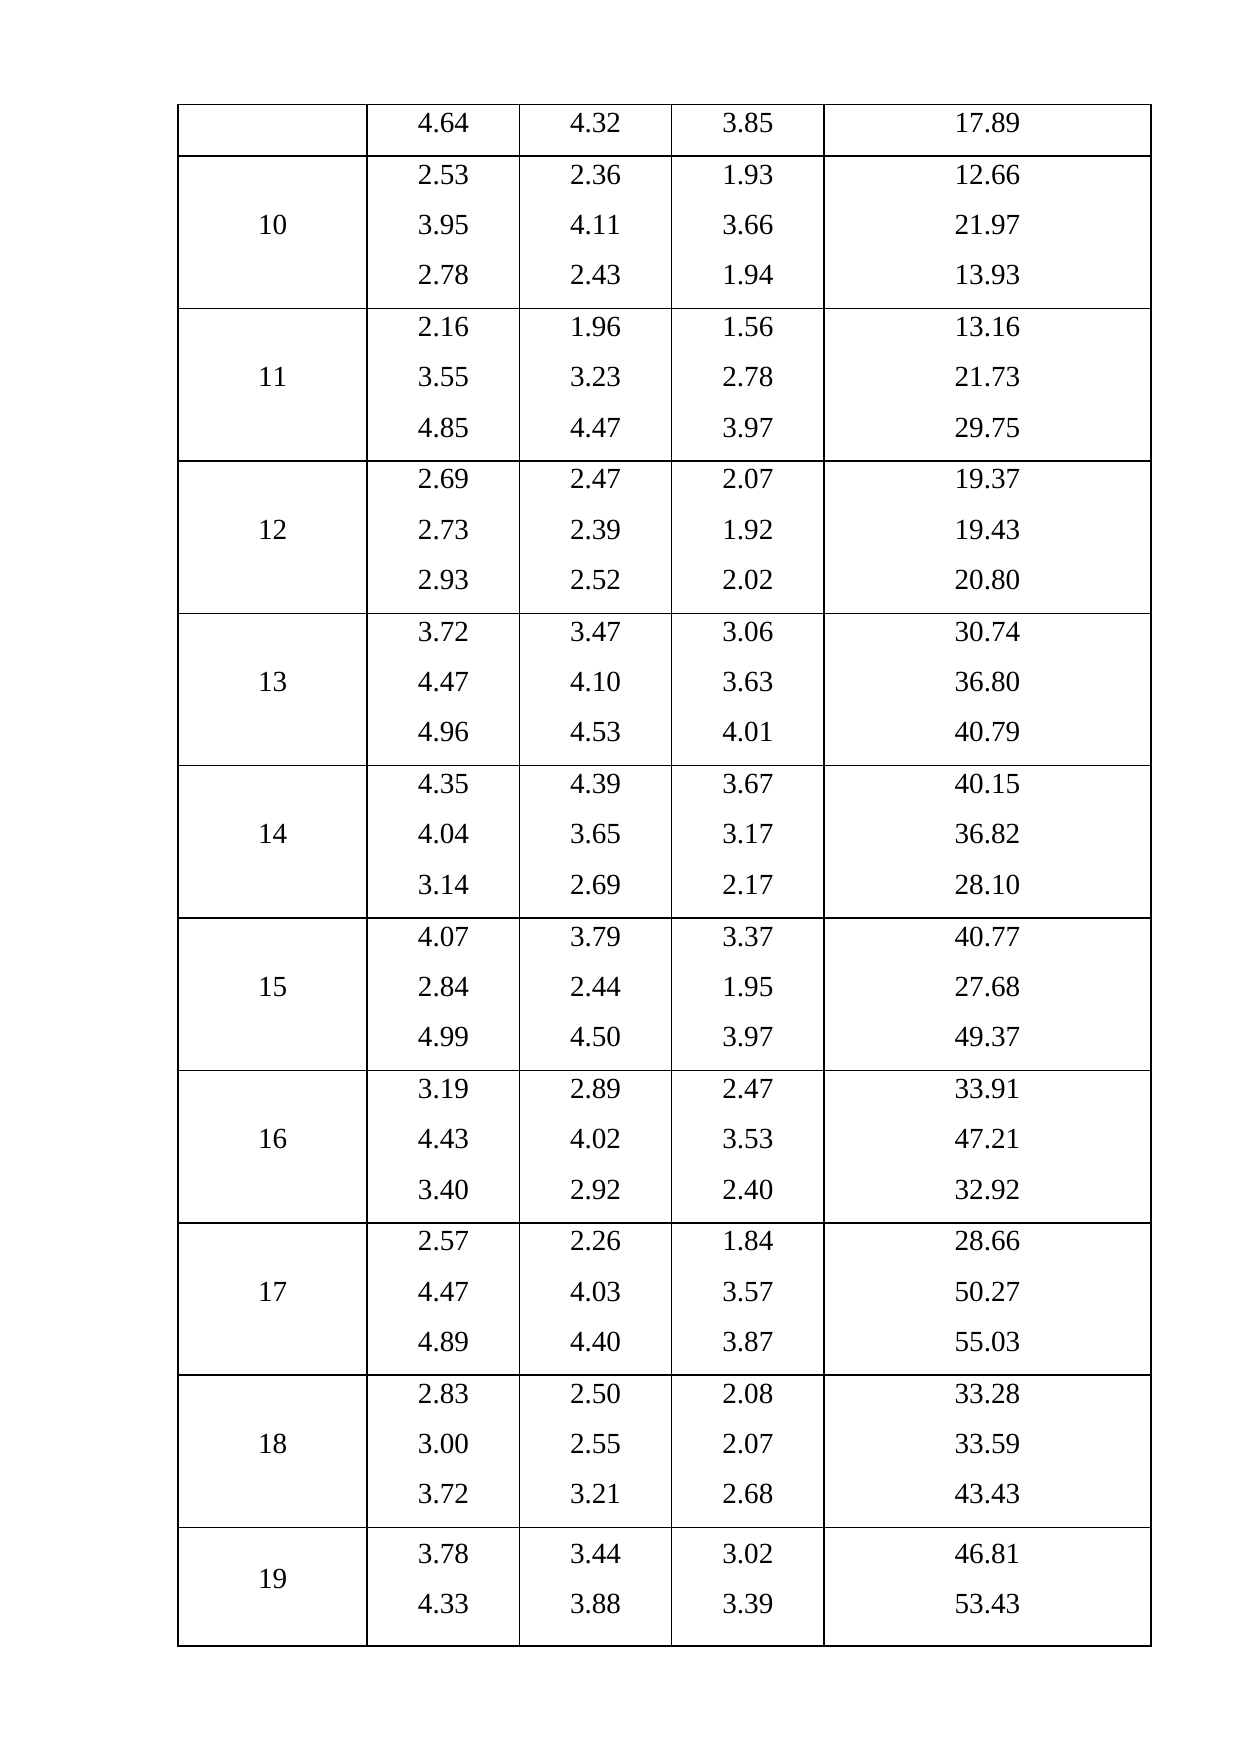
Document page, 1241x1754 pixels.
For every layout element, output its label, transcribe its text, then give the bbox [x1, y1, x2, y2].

table_cell 2.16 3.55 4.85 [368, 309, 519, 460]
table_cell 2.69 2.73 2.93 [368, 462, 519, 612]
table_cell 4.35 4.04 3.14 [368, 766, 519, 917]
table_cell 3.78 4.33 4.76 [368, 1528, 519, 1645]
table_cell 2.47 3.53 2.40 [672, 1071, 823, 1222]
table_cell 40.15 36.82 28.10 [825, 766, 1150, 917]
table_cell 28.66 50.27 55.03 [825, 1224, 1150, 1374]
table_cell 9 [179, 105, 366, 155]
table_cell 15 [179, 919, 366, 1069]
table_cell 10 [179, 157, 366, 308]
table_cell 13 [179, 614, 366, 765]
table_cell 30.74 36.80 40.79 [825, 614, 1150, 765]
table_cell 14 [179, 766, 366, 917]
table_cell 2.89 4.02 2.92 [520, 1071, 671, 1222]
table_cell 19 [179, 1528, 366, 1645]
table_cell 2.08 2.07 2.68 [672, 1376, 823, 1527]
table_cell 1.56 2.78 3.97 [672, 309, 823, 460]
table_cell 2.83 3.00 3.72 [368, 1376, 519, 1527]
table_cell 11 [179, 309, 366, 460]
table_cell 12.66 21.97 13.93 [825, 157, 1150, 308]
table_cell 3.79 2.44 4.50 [520, 919, 671, 1069]
table_cell 4.39 3.65 2.69 [520, 766, 671, 917]
table_cell 12 [179, 462, 366, 612]
table_cell 2.47 2.39 2.52 [520, 462, 671, 612]
table_cell 16 [179, 1071, 366, 1222]
table_cell 4.07 2.84 4.99 [368, 919, 519, 1069]
table_cell 1.96 3.23 4.47 [520, 309, 671, 460]
table_cell 46.81 53.43 58.73 [825, 1528, 1150, 1645]
table_cell 19.37 19.43 20.80 [825, 462, 1150, 612]
table_cell 3.44 3.88 4.24 [520, 1528, 671, 1645]
table_cell 3.47 4.10 4.53 [520, 614, 671, 765]
table_cell 2.26 4.03 4.40 [520, 1224, 671, 1374]
table_cell 3.06 3.63 4.01 [672, 614, 823, 765]
table_cell 3.02 3.39 3.71 [672, 1528, 823, 1645]
table_cell 2.07 1.92 2.02 [672, 462, 823, 612]
table_cell 13.16 21.73 29.75 [825, 309, 1150, 460]
table_cell 17 [179, 1224, 366, 1374]
table_cell 2.50 2.55 3.21 [520, 1376, 671, 1527]
table_cell 1.93 3.66 1.94 [672, 157, 823, 308]
table_cell 3.72 4.47 4.96 [368, 614, 519, 765]
table_cell 3.19 4.43 3.40 [368, 1071, 519, 1222]
table_cell 2.90 1.96 3.85 [672, 105, 823, 155]
table_cell 1.84 3.57 3.87 [672, 1224, 823, 1374]
table_cell 3.26 2.39 4.32 [520, 105, 671, 155]
table_cell 3.67 3.17 2.17 [672, 766, 823, 917]
table_cell 33.28 33.59 43.43 [825, 1376, 1150, 1527]
table_cell 18 [179, 1376, 366, 1527]
table_cell 3.40 2.64 4.64 [368, 105, 519, 155]
table_cell 2.53 3.95 2.78 [368, 157, 519, 308]
table_cell 33.91 47.21 32.92 [825, 1071, 1150, 1222]
table_cell 13.05 10.30 17.89 [825, 105, 1150, 155]
table_cell 2.57 4.47 4.89 [368, 1224, 519, 1374]
table_cell 40.77 27.68 49.37 [825, 919, 1150, 1069]
table_cell 3.37 1.95 3.97 [672, 919, 823, 1069]
table_cell 2.36 4.11 2.43 [520, 157, 671, 308]
